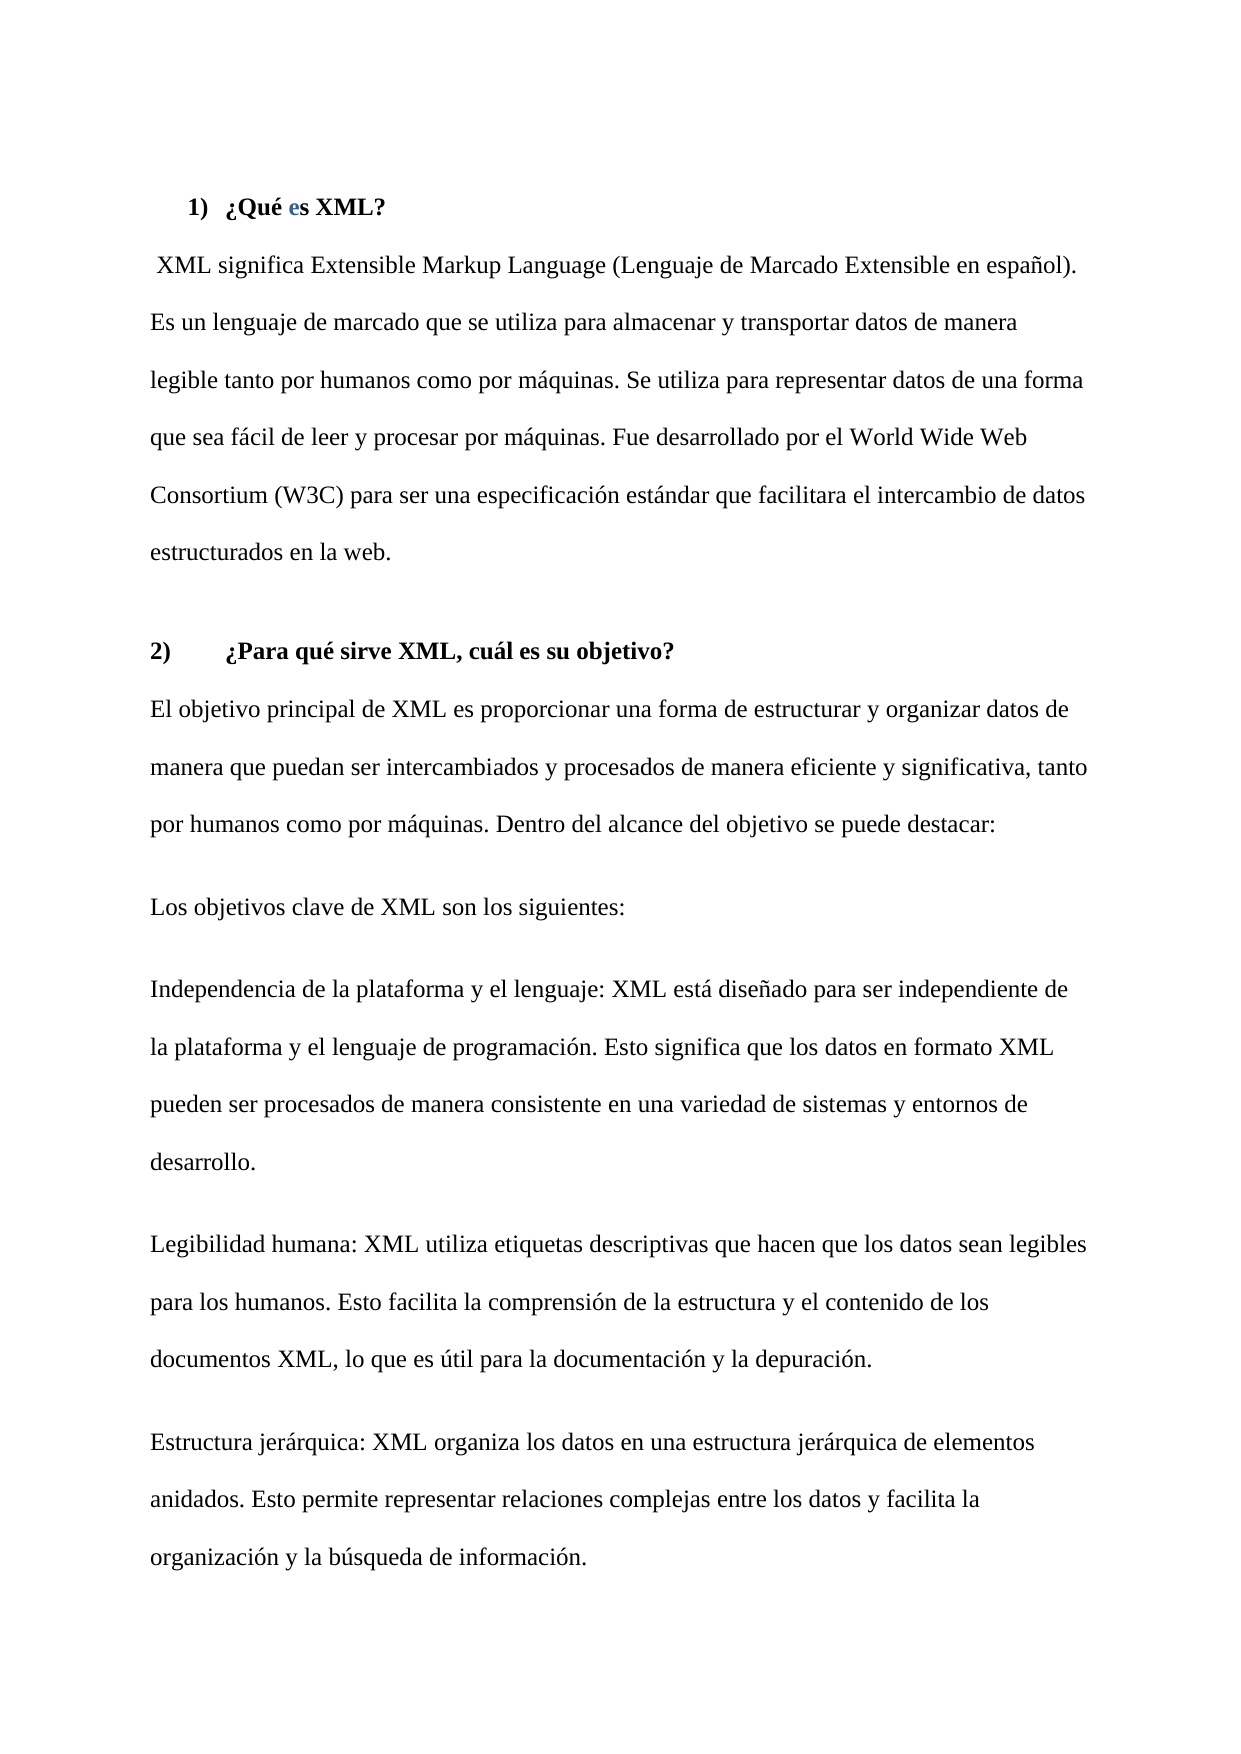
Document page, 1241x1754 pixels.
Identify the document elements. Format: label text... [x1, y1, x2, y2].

text El objetivo principal de XML es proporcionar una forma de estructurar y organizar datos de manera que puedan ser intercambiados y procesados de manera eficiente y significativa, tanto por humanos como por máquinas. Dentro del alcance del objetivo se puede destacar: [150, 694, 1090, 838]
text Independencia de la plataforma y el lenguaje: XML está diseñado para ser independiente de la plataforma y el lenguaje de programación. Esto significa que los datos en formato XML pueden ser procesados de manera consistente en una variedad de sistemas y entornos de desarrollo. [150, 974, 1090, 1176]
text Legibilidad humana: XML utiliza etiquetas descriptivas que hacen que los datos sean legibles para los humanos. Esto facilita la comprensión de la estructura y el contenido de los documentos XML, lo que es útil para la documentación y la depuración. [150, 1229, 1090, 1373]
text Los objetivos clave de XML son los siguientes: [150, 892, 1090, 921]
subtitle ¿Qué es XML? [187, 192, 1090, 220]
text XML significa Extensible Markup Language (Lenguaje de Marcado Extensible en español). Es un lenguaje de marcado que se utiliza para almacenar y transportar datos de manera legible tanto por humanos como por máquinas. Se utiliza para representar datos de una forma que sea fácil de leer y procesar por máquinas. Fue desarrollado por el World Wide Web Consortium (W3C) para ser una especificación estándar que facilitara el intercambio de datos estructurados en la web. [150, 250, 1090, 566]
subtitle 2) ¿Para qué sirve XML, cuál es su objetivo? [150, 636, 1090, 665]
text Estructura jerárquica: XML organiza los datos en una estructura jerárquica de elementos anidados. Esto permite representar relaciones complejas entre los datos y facilita la organización y la búsqueda de información. [150, 1427, 1090, 1571]
